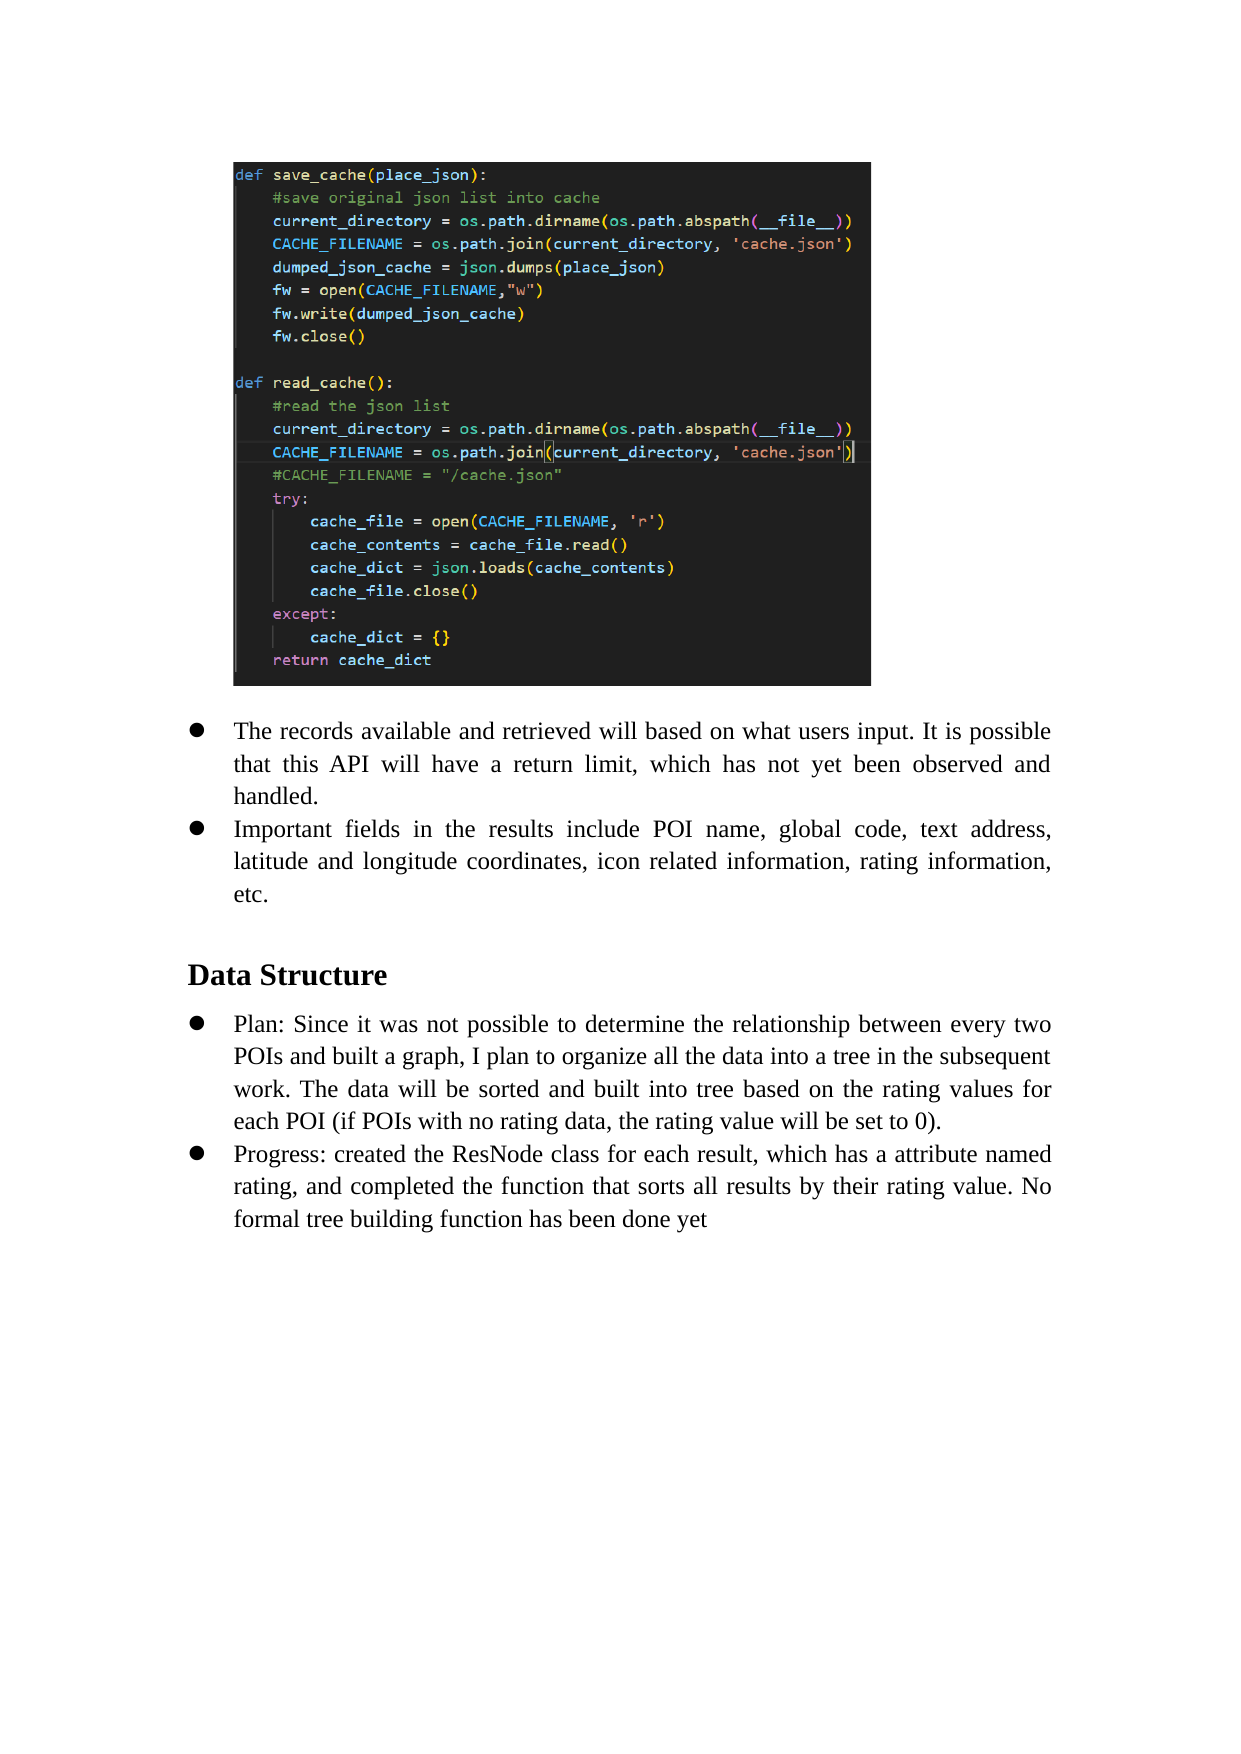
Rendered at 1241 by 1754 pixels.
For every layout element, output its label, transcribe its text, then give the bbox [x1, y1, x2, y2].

text Data Structure [187, 942, 1053, 1007]
list Important fields in the results include POI name, global code, text address, latitude and longitude coordinates, icon related information, rating information, etc. [187, 812, 1053, 909]
list Plan: Since it was not possible to determine the relationship between every two POIs and built a graph, I plan to organize all the data into a tree in the subsequent work. The data will be sorted and built into tree based on the rating values for each POI (if POIs with no rating data, the rating value will be set to 0). [187, 1007, 1053, 1137]
list Progress: created the ResNode class for each result, which has a attribute named rating, and completed the function that sorts all results by their rating value. No formal tree building function has been done yet [187, 1137, 1053, 1234]
list The records available and retrieved will based on what users input. It is possible that this API will have a return limit, which has not yet been observed and handled. [187, 714, 1053, 812]
